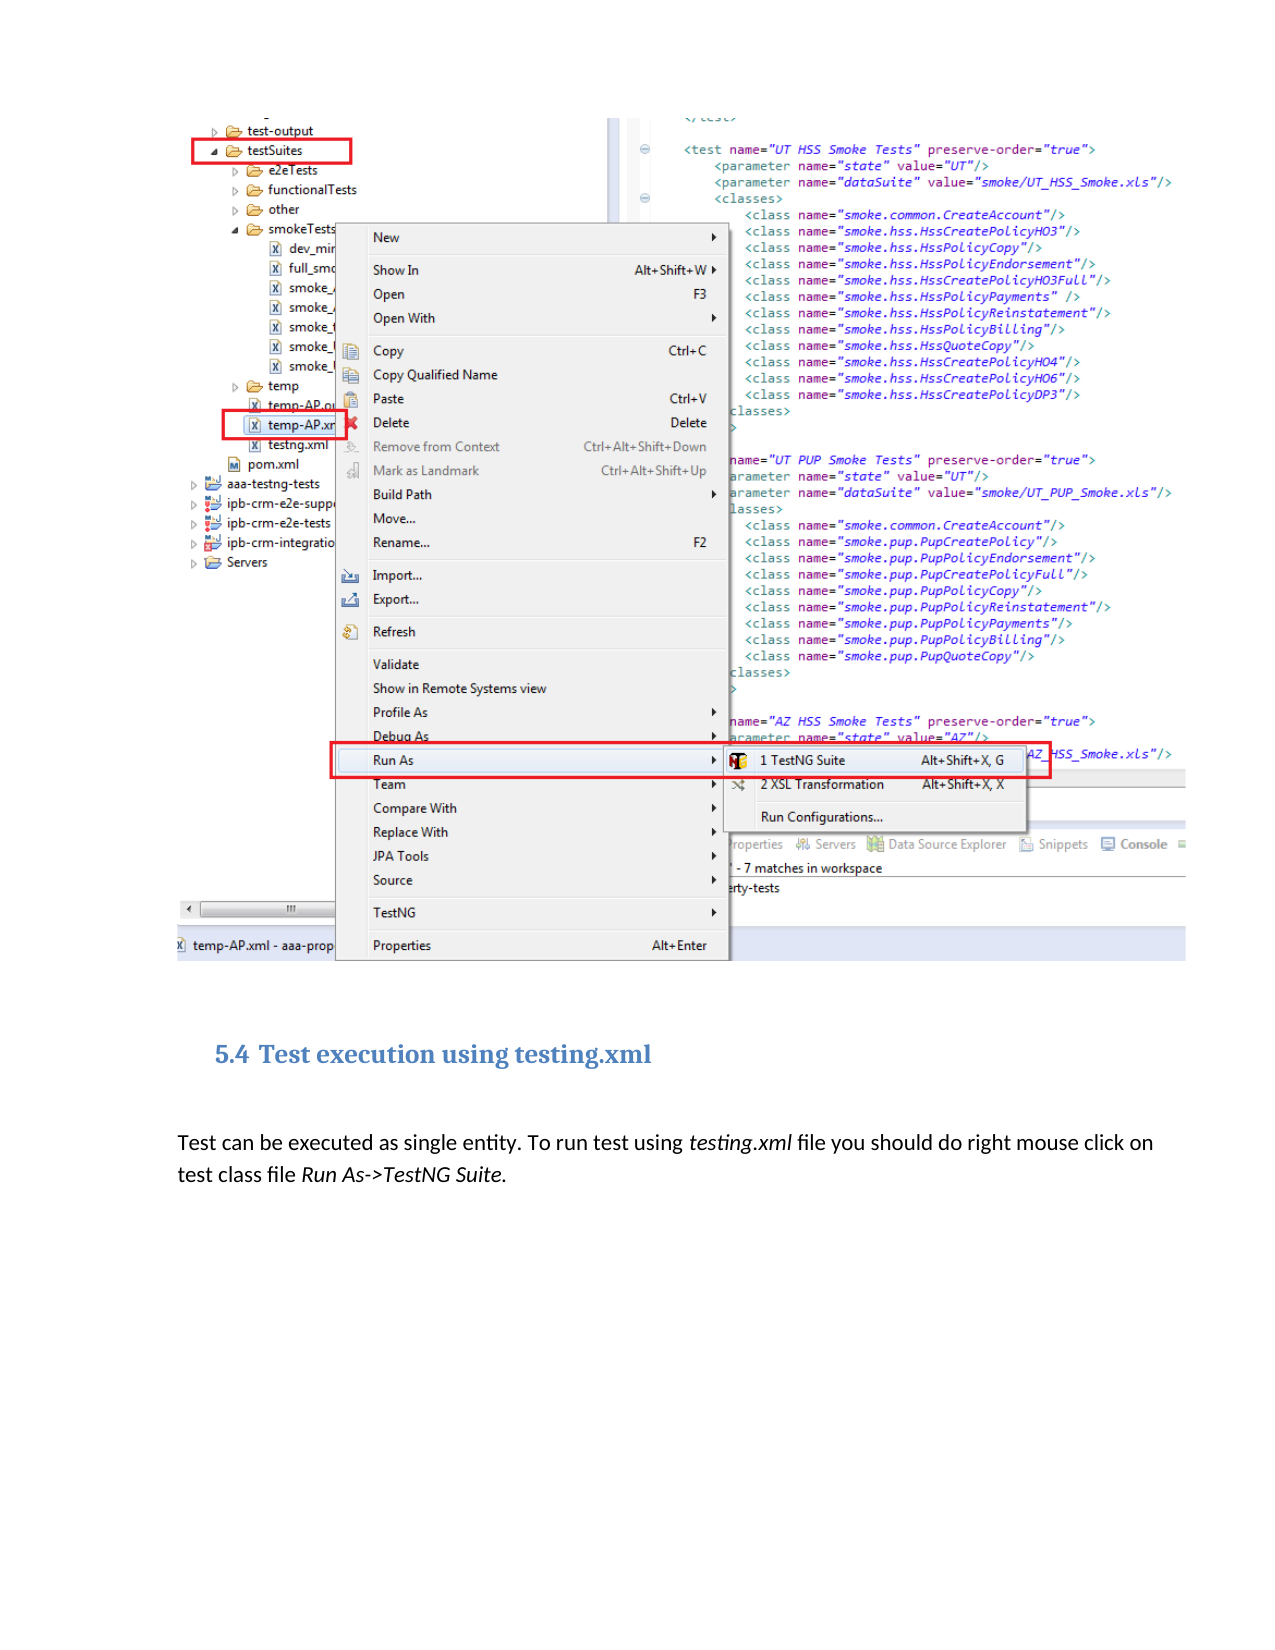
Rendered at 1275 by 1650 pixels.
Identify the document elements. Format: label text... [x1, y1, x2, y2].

text Test can be executed as single entity. To run test using testing.xml file you should do right mouse click on test class file Run As->TestNG Suite. [177, 1128, 1186, 1188]
picture [177, 118, 1186, 961]
subtitle Test execution using testing.xml [215, 1039, 1186, 1070]
